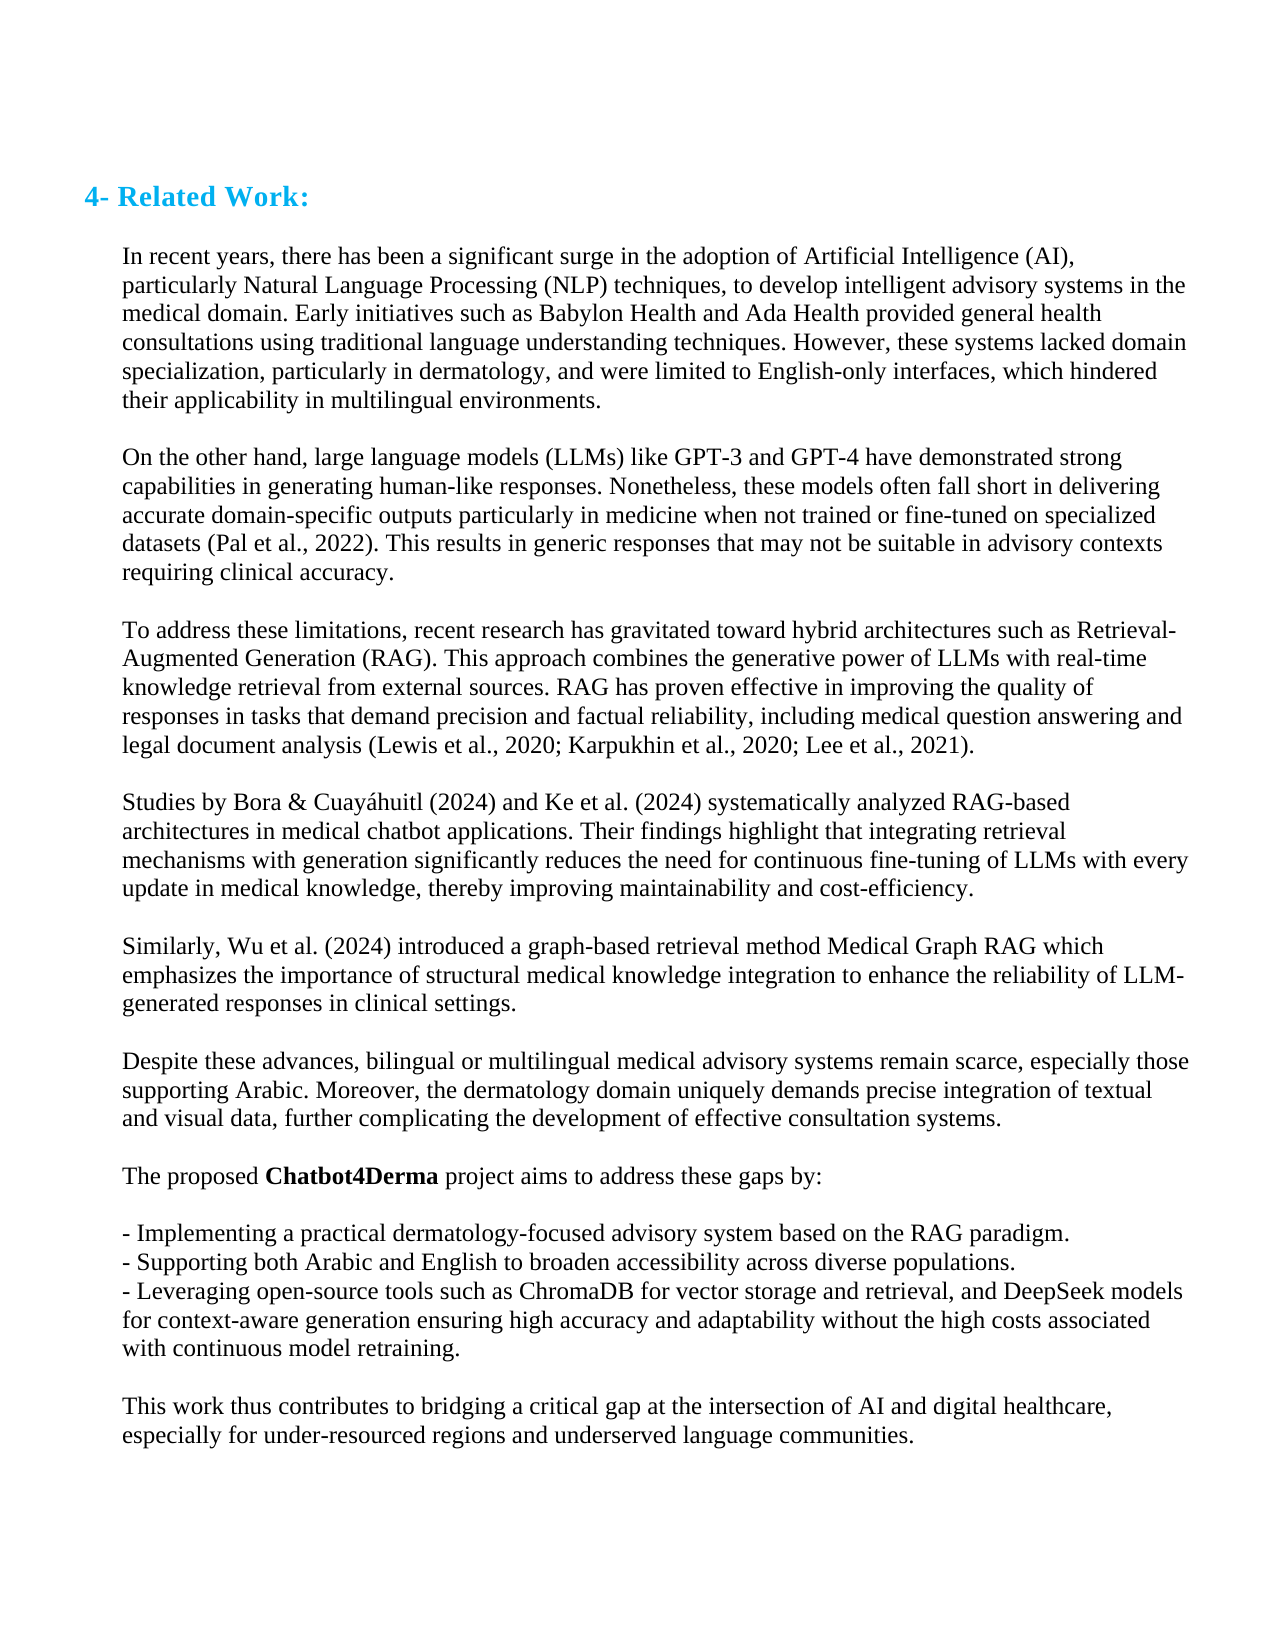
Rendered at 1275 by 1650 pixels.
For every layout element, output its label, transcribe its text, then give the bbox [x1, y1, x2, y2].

text - Supporting both Arabic and English to broaden accessibility across diverse populations. [122, 1247, 1191, 1276]
text On the other hand, large language models (LLMs) like GPT-3 and GPT-4 have demonstrated strong capabilities in generating human-like responses. Nonetheless, these models often fall short in delivering accurate domain-specific outputs particularly in medicine when not trained or fine-tuned on specialized datasets (Pal et al., 2022). This results in generic responses that may not be suitable in advisory contexts requiring clinical accuracy. [122, 442, 1191, 586]
list 4- Related Work: [84, 179, 1247, 212]
text Despite these advances, bilingual or multilingual medical advisory systems remain scarce, especially those supporting Arabic. Moreover, the dermatology domain uniquely demands precise integration of textual and visual data, further complicating the development of effective consultation systems. [122, 1046, 1191, 1132]
text - Leveraging open-source tools such as ChromaDB for vector storage and retrieval, and DeepSeek models for context-aware generation ensuring high accuracy and adaptability without the high costs associated with continuous model retraining. [122, 1276, 1191, 1362]
text - Implementing a practical dermatology-focused advisory system based on the RAG paradigm. [122, 1218, 1191, 1247]
text Studies by Bora & Cuayáhuitl (2024) and Ke et al. (2024) systematically analyzed RAG-based architectures in medical chatbot applications. Their findings highlight that integrating retrieval mechanisms with generation significantly reduces the need for continuous fine-tuning of LLMs with every update in medical knowledge, thereby improving maintainability and cost-efficiency. [122, 787, 1191, 902]
text The proposed Chatbot4Derma project aims to address these gaps by: [122, 1161, 1191, 1190]
text This work thus contributes to bridging a critical gap at the intersection of AI and digital healthcare, especially for under-resourced regions and underserved language communities. [122, 1391, 1191, 1448]
text To address these limitations, recent research has gravitated toward hybrid architectures such as Retrieval-Augmented Generation (RAG). This approach combines the generative power of LLMs with real-time knowledge retrieval from external sources. RAG has proven effective in improving the quality of responses in tasks that demand precision and factual reliability, including medical question answering and legal document analysis (Lewis et al., 2020; Karpukhin et al., 2020; Lee et al., 2021). [122, 615, 1191, 758]
text Similarly, Wu et al. (2024) introduced a graph-based retrieval method Medical Graph RAG which emphasizes the importance of structural medical knowledge integration to enhance the reliability of LLM-generated responses in clinical settings. [122, 931, 1191, 1017]
text In recent years, there has been a significant surge in the adoption of Artificial Intelligence (AI), particularly Natural Language Processing (NLP) techniques, to develop intelligent advisory systems in the medical domain. Early initiatives such as Babylon Health and Ada Health provided general health consultations using traditional language understanding techniques. However, these systems lacked domain specialization, particularly in dermatology, and were limited to English-only interfaces, which hindered their applicability in multilingual environments. [122, 241, 1191, 413]
